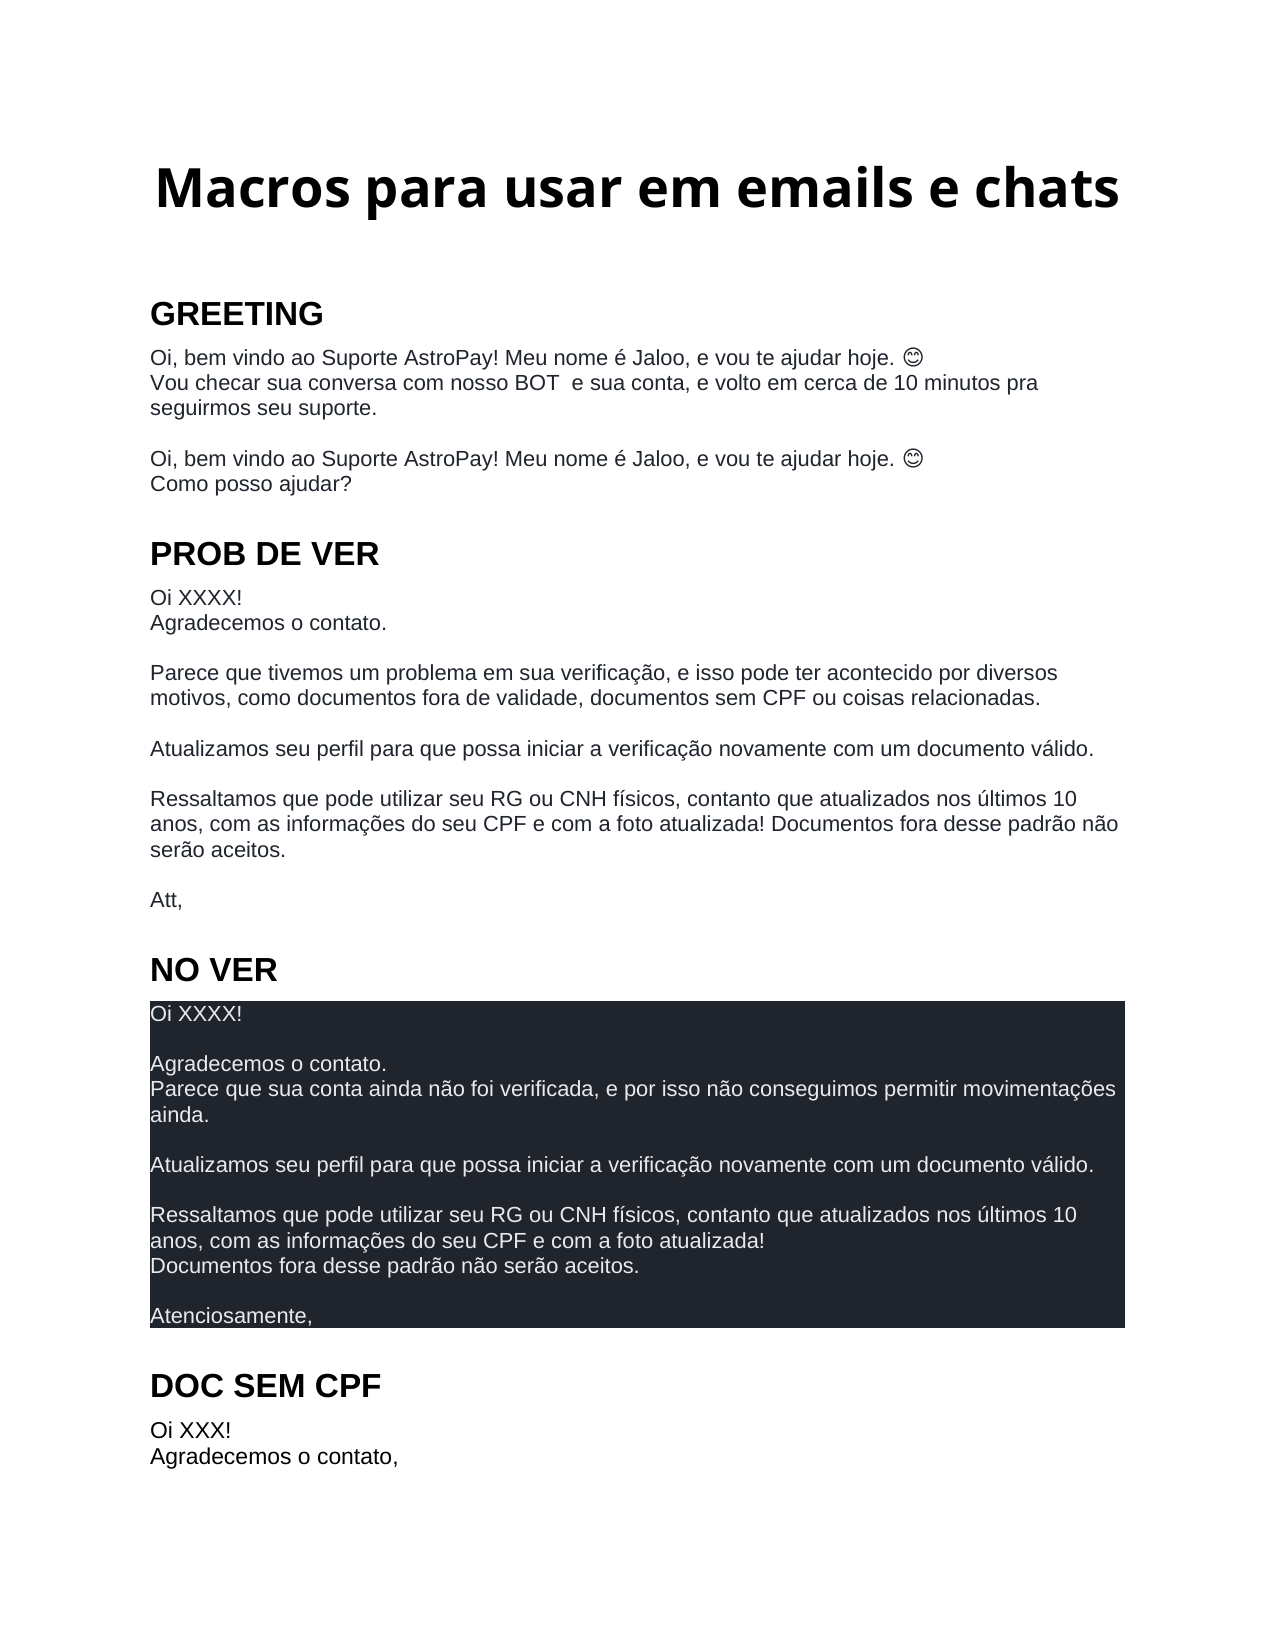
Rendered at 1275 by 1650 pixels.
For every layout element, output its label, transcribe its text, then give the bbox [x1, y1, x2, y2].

text Parece que tivemos um problema em sua verificação, e isso pode ter acontecido por diversos motivos, como documentos fora de validade, documentos sem CPF ou coisas relacionadas. [150, 660, 1125, 711]
subtitle NO VER [150, 950, 1125, 988]
text Ressaltamos que pode utilizar seu RG ou CNH físicos, contanto que atualizados nos últimos 10 anos, com as informações do seu CPF e com a foto atualizada! Documentos fora desse padrão não serão aceitos. [150, 786, 1125, 862]
text Atualizamos seu perfil para que possa iniciar a verificação novamente com um documento válido. [150, 1152, 1125, 1177]
subtitle PROB DE VER [150, 533, 1125, 572]
title Macros para usar em emails e chats [150, 150, 1125, 224]
text Att, [150, 887, 1125, 912]
text Oi XXX! Agradecemos o contato, [150, 1417, 1125, 1469]
text Agradecemos o contato. [150, 1051, 1125, 1076]
text Ressaltamos que pode utilizar seu RG ou CNH físicos, contanto que atualizados nos últimos 10 anos, com as informações do seu CPF e com a foto atualizada! [150, 1202, 1125, 1253]
subtitle GREETING [150, 294, 1125, 332]
text Parece que sua conta ainda não foi verificada, e por isso não conseguimos permitir movimentações ainda. [150, 1076, 1125, 1127]
text Atualizamos seu perfil para que possa iniciar a verificação novamente com um documento válido. [150, 736, 1125, 761]
subtitle DOC SEM CPF [150, 1366, 1125, 1404]
text Oi XXXX! [150, 1001, 1125, 1026]
text Vou checar sua conversa com nosso BOT e sua conta, e volto em cerca de 10 minutos pra seguirmos seu suporte. [150, 370, 1125, 420]
text Documentos fora desse padrão não serão aceitos. [150, 1253, 1125, 1278]
text Oi, bem vindo ao Suporte AstroPay! Meu nome é Jaloo, e vou te ajudar hoje. 😊 [150, 345, 1125, 370]
text Oi XXXX! [150, 584, 1125, 610]
text Como posso ajudar? [150, 471, 1125, 496]
text Agradecemos o contato. [150, 610, 1125, 635]
text Oi, bem vindo ao Suporte AstroPay! Meu nome é Jaloo, e vou te ajudar hoje. 😊 [150, 446, 1125, 471]
text Atenciosamente, [150, 1303, 1125, 1328]
